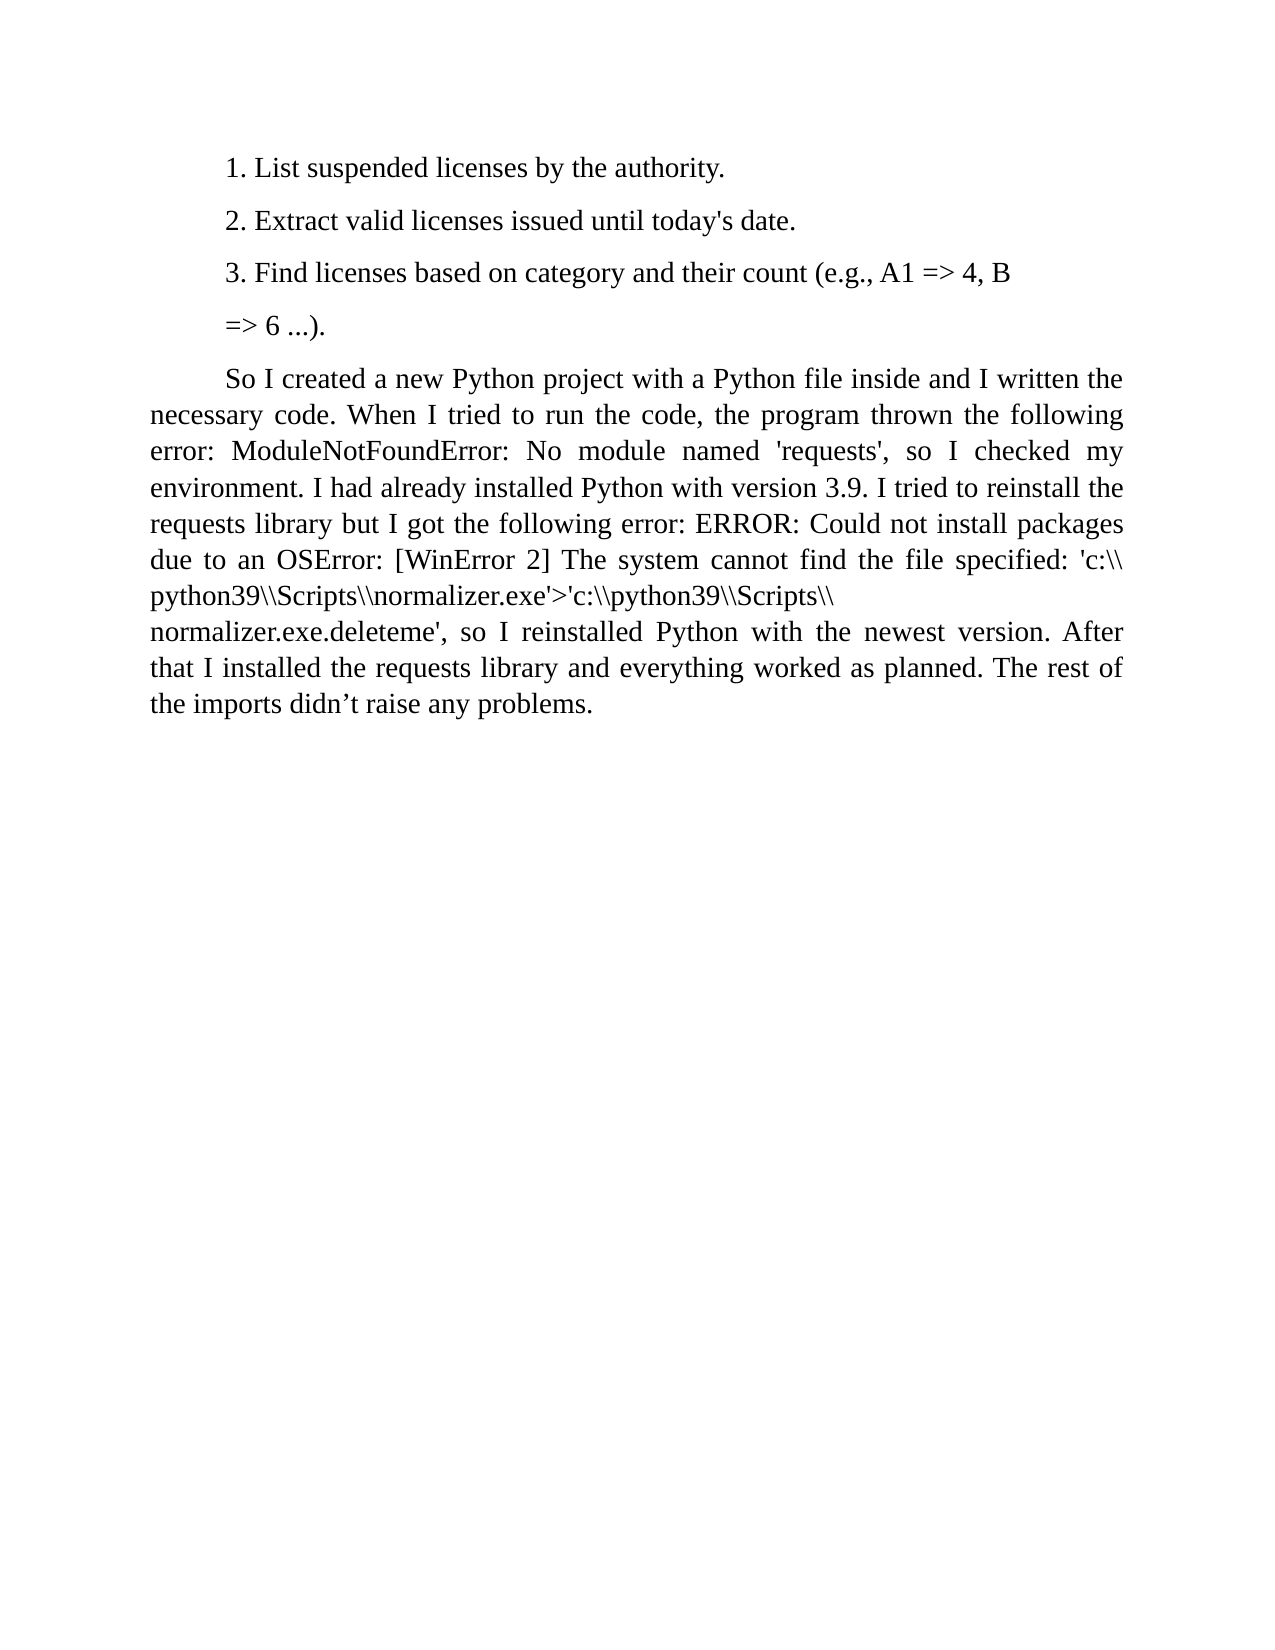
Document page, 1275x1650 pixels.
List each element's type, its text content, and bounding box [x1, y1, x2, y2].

text 1. List suspended licenses by the authority. [150, 150, 1125, 183]
text => 6 ...). [150, 308, 1125, 342]
text 3. Find licenses based on category and their count (e.g., A1 => 4, B [150, 256, 1125, 289]
text 2. Extract valid licenses issued until today's date. [150, 203, 1125, 236]
text So I created a new Python project with a Python file inside and I written the necessary code. When I tried to run the code, the program thrown the following error: ModuleNotFoundError: No module named 'requests', so I checked my environment. I had already installed Python with version 3.9. I tried to reinstall the requests library but I got the following error: ERROR: Could not install packages due to an OSError: [WinError 2] The system cannot find the file specified: 'c:\\python39\\Scripts\\normalizer.exe'>'c:\\python39\\Scripts\\normalizer.exe.deleteme', so I reinstalled Python with the newest version. After that I installed the requests library and everything worked as planned. The rest of the imports didn’t raise any problems. [150, 361, 1125, 720]
